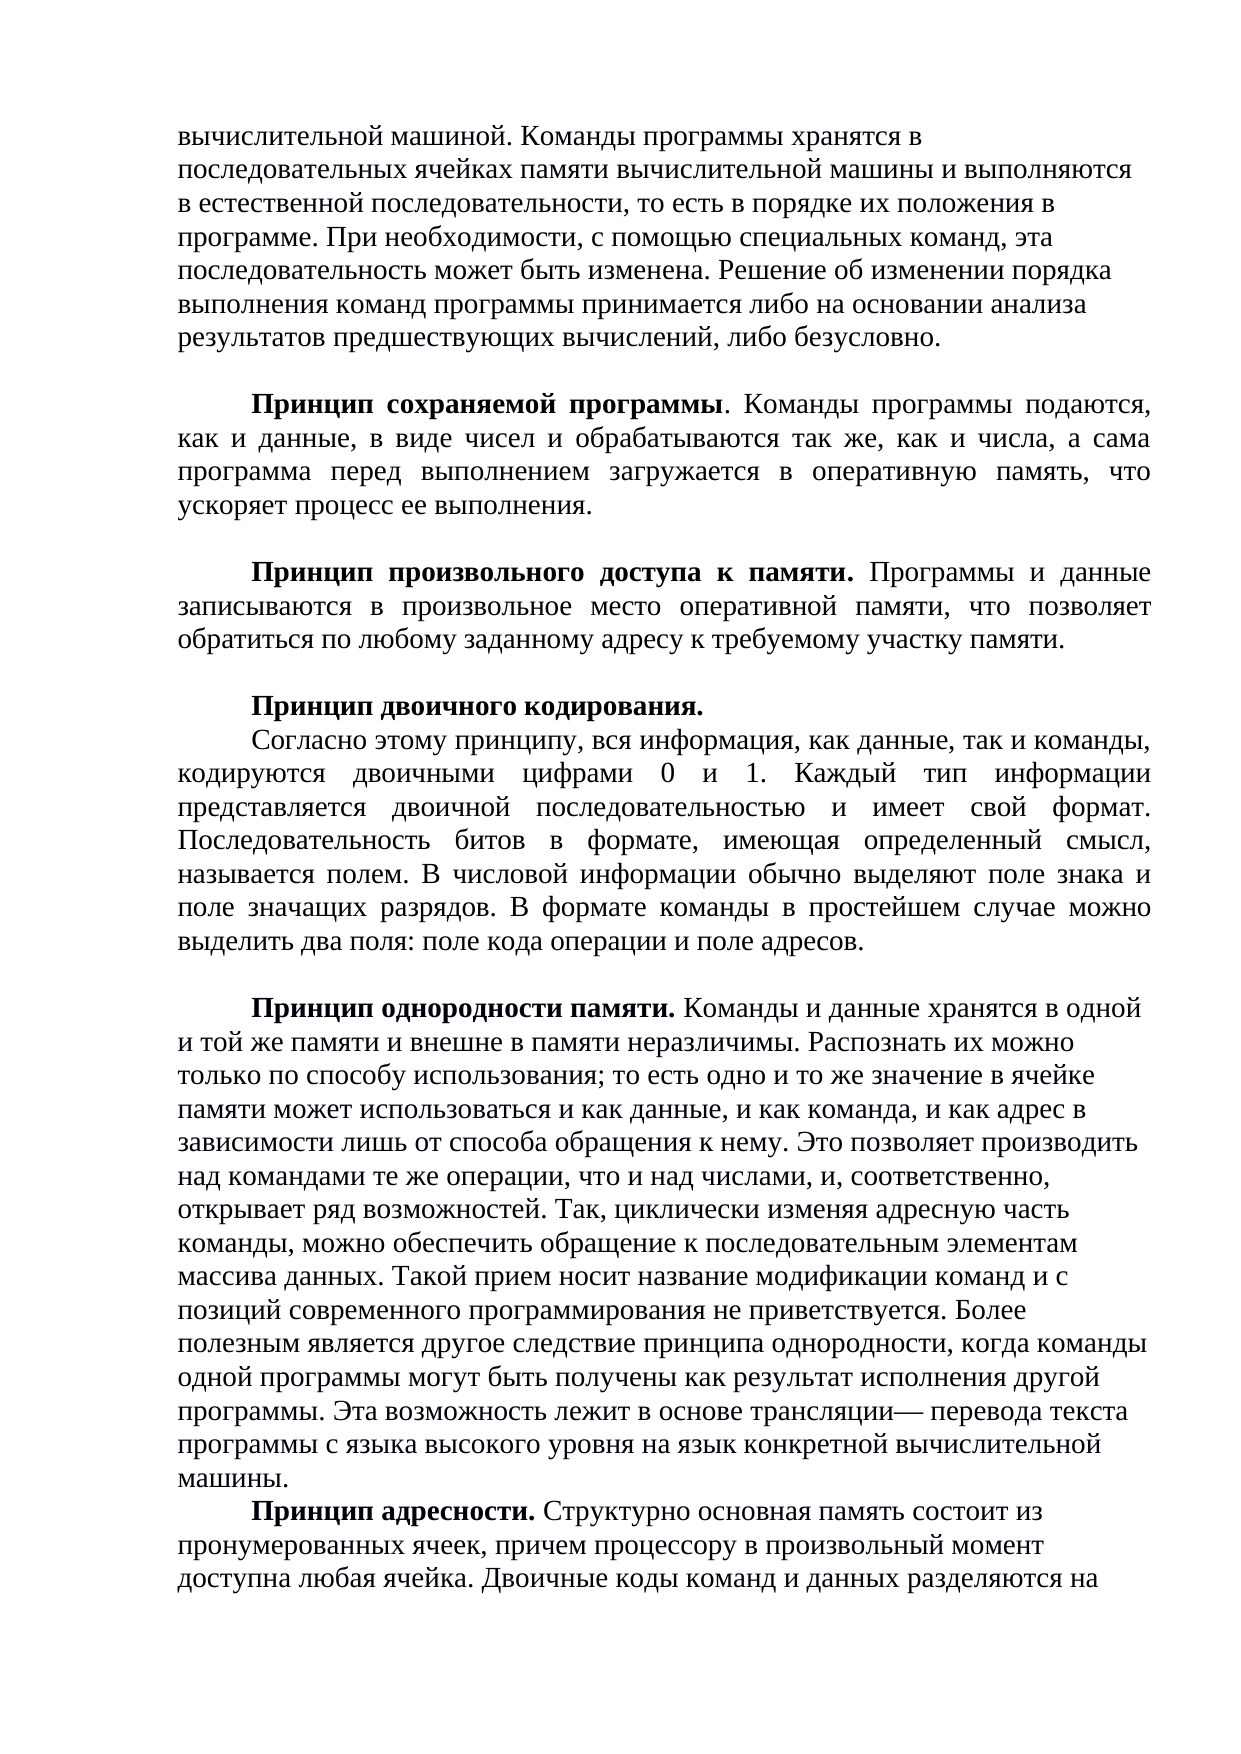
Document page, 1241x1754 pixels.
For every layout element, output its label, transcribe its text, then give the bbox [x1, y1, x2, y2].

text Принцип произвольного доступа к памяти. Программы и данные записываются в произвольное место оперативной памяти, что позволяет обратиться по любому заданному адресу к требуемому участку памяти. [177, 554, 1152, 655]
text Принцип двоичного кодирования. [177, 688, 1152, 722]
text Согласно этому принципу, вся информация, как данные, так и команды, кодируются двоичными цифрами 0 и 1. Каждый тип информации представляется двоичной последовательностью и имеет свой формат. Последовательность битов в формате, имеющая определенный смысл, называется полем. В числовой информации обычно выделяют поле знака и поле значащих разрядов. В формате команды в простейшем случае можно выделить два поля: поле кода операции и поле адресов. [177, 722, 1152, 957]
text Принцип однородности памяти. Команды и данные хранятся в одной и той же памяти и внешне в памяти неразличимы. Распознать их можно только по способу использования; то есть одно и то же значение в ячейке памяти может использоваться и как данные, и как команда, и как адрес в зависимости лишь от способа обращения к нему. Это позволяет производить над командами те же операции, что и над числами, и, соответственно, открывает ряд возможностей. Так, циклически изменяя адресную часть команды, можно обеспечить обращение к последовательным элементам массива данных. Такой прием носит название модификации команд и с позиций современного программирования не приветствуется. Более полезным является другое следствие принципа однородности, когда команды одной программы могут быть получены как результат исполнения другой программы. Эта возможность лежит в основе трансляции— перевода текста программы с языка высокого уровня на язык конкретной вычислительной машины. [177, 990, 1152, 1493]
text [177, 1493, 1152, 1594]
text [177, 118, 1152, 353]
text Принцип сохраняемой программы. Команды программы подаются, как и данные, в виде чисел и обрабатываются так же, как и числа, а сама программа перед выполнением загружается в оперативную память, что ускоряет процесс ее выполнения. [177, 386, 1152, 521]
